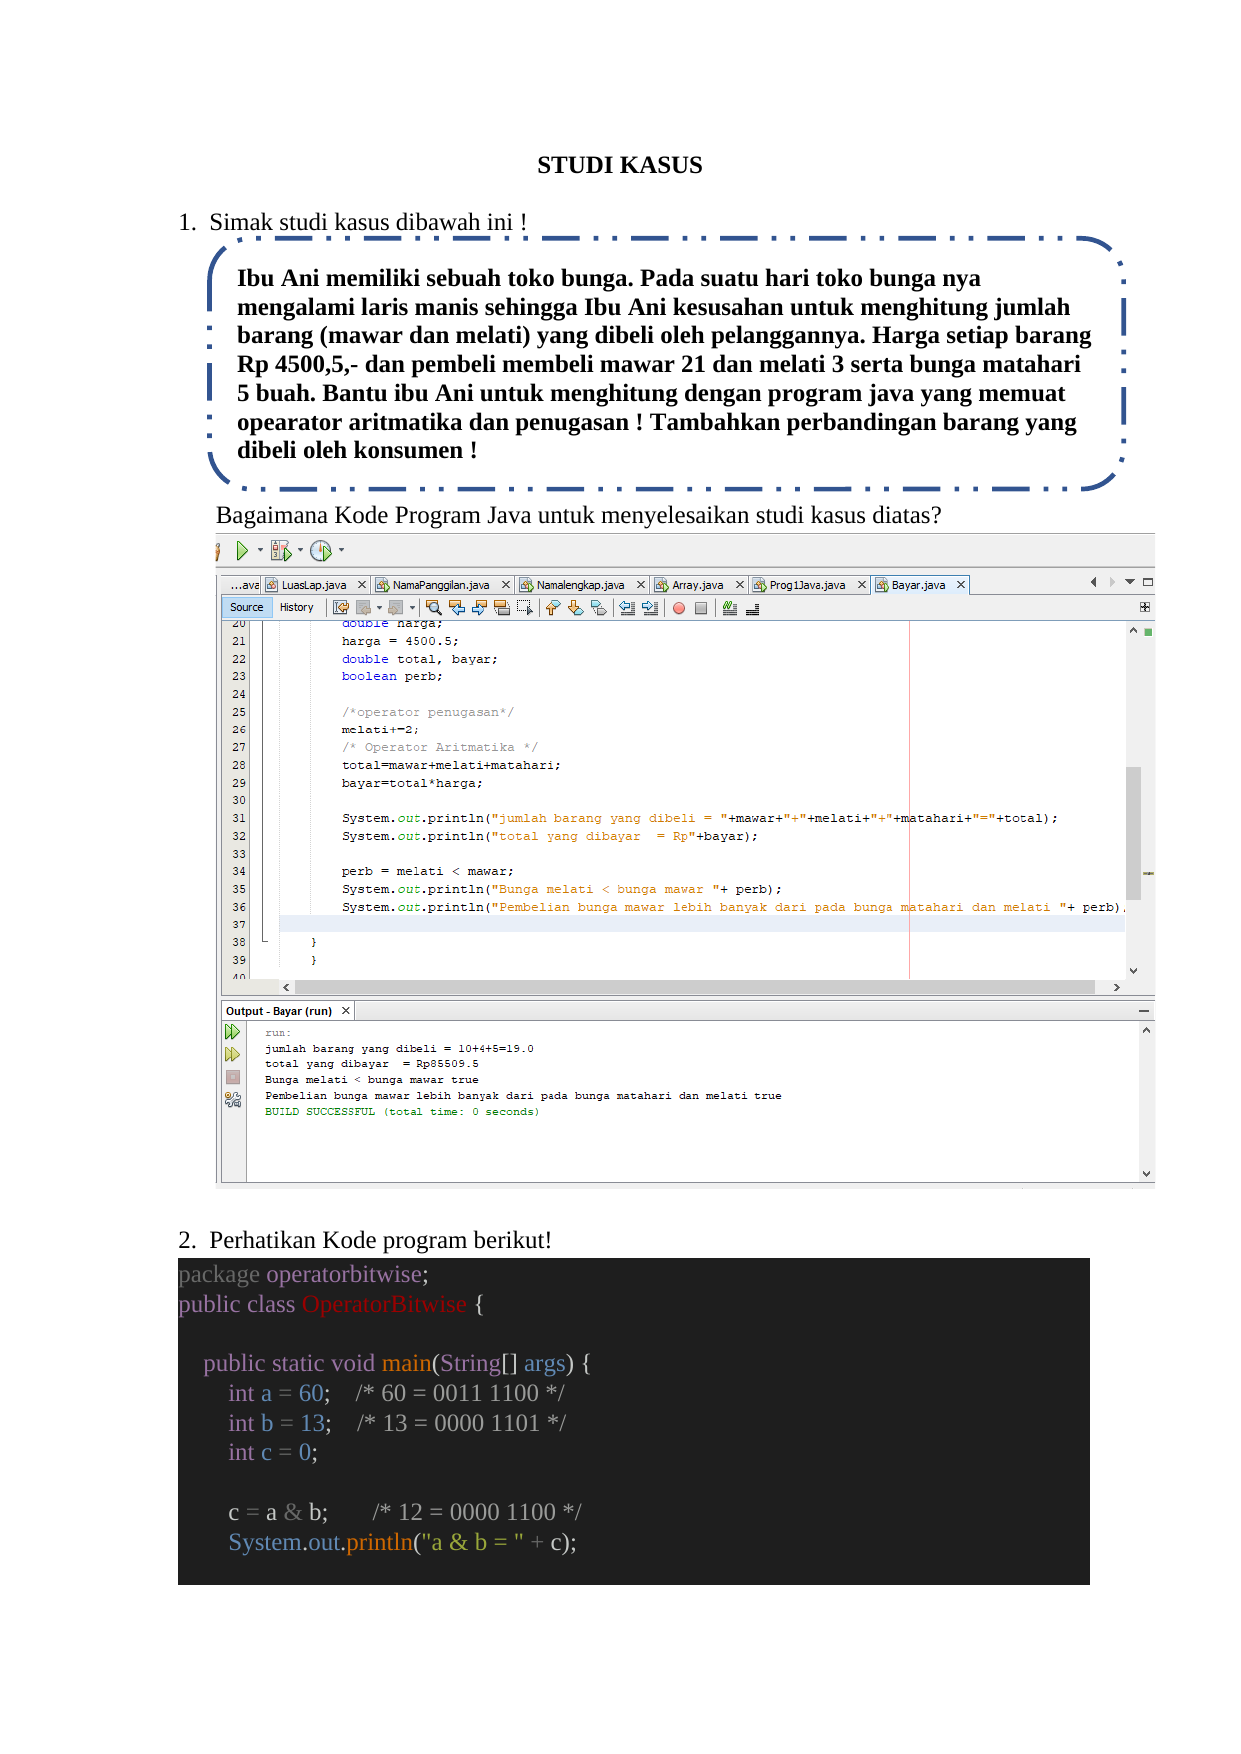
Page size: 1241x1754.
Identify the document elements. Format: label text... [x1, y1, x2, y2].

text int b = 13; /* 13 = 0000 1101 */ [178, 1407, 1090, 1437]
text public static void main(String[] args) { [178, 1347, 1090, 1377]
list Simak studi kasus dibawah ini ! [178, 207, 1090, 236]
text int c = 0; [178, 1437, 1090, 1466]
text int a = 60; /* 60 = 0011 1100 */ [178, 1377, 1090, 1407]
text STUDI KASUS [150, 150, 1090, 179]
list Bagaimana Kode Program Java untuk menyelesaikan studi kasus diatas? [216, 500, 1090, 529]
text package operatorbitwise; [178, 1258, 1090, 1288]
text System.out.println("a & b = " + c); [178, 1526, 1090, 1555]
text c = a & b; /* 12 = 0000 1100 */ [178, 1496, 1090, 1526]
text public class OperatorBitwise { [178, 1288, 1090, 1318]
picture [215, 533, 1156, 1189]
list Perhatikan Kode program berikut! [178, 1225, 1090, 1254]
